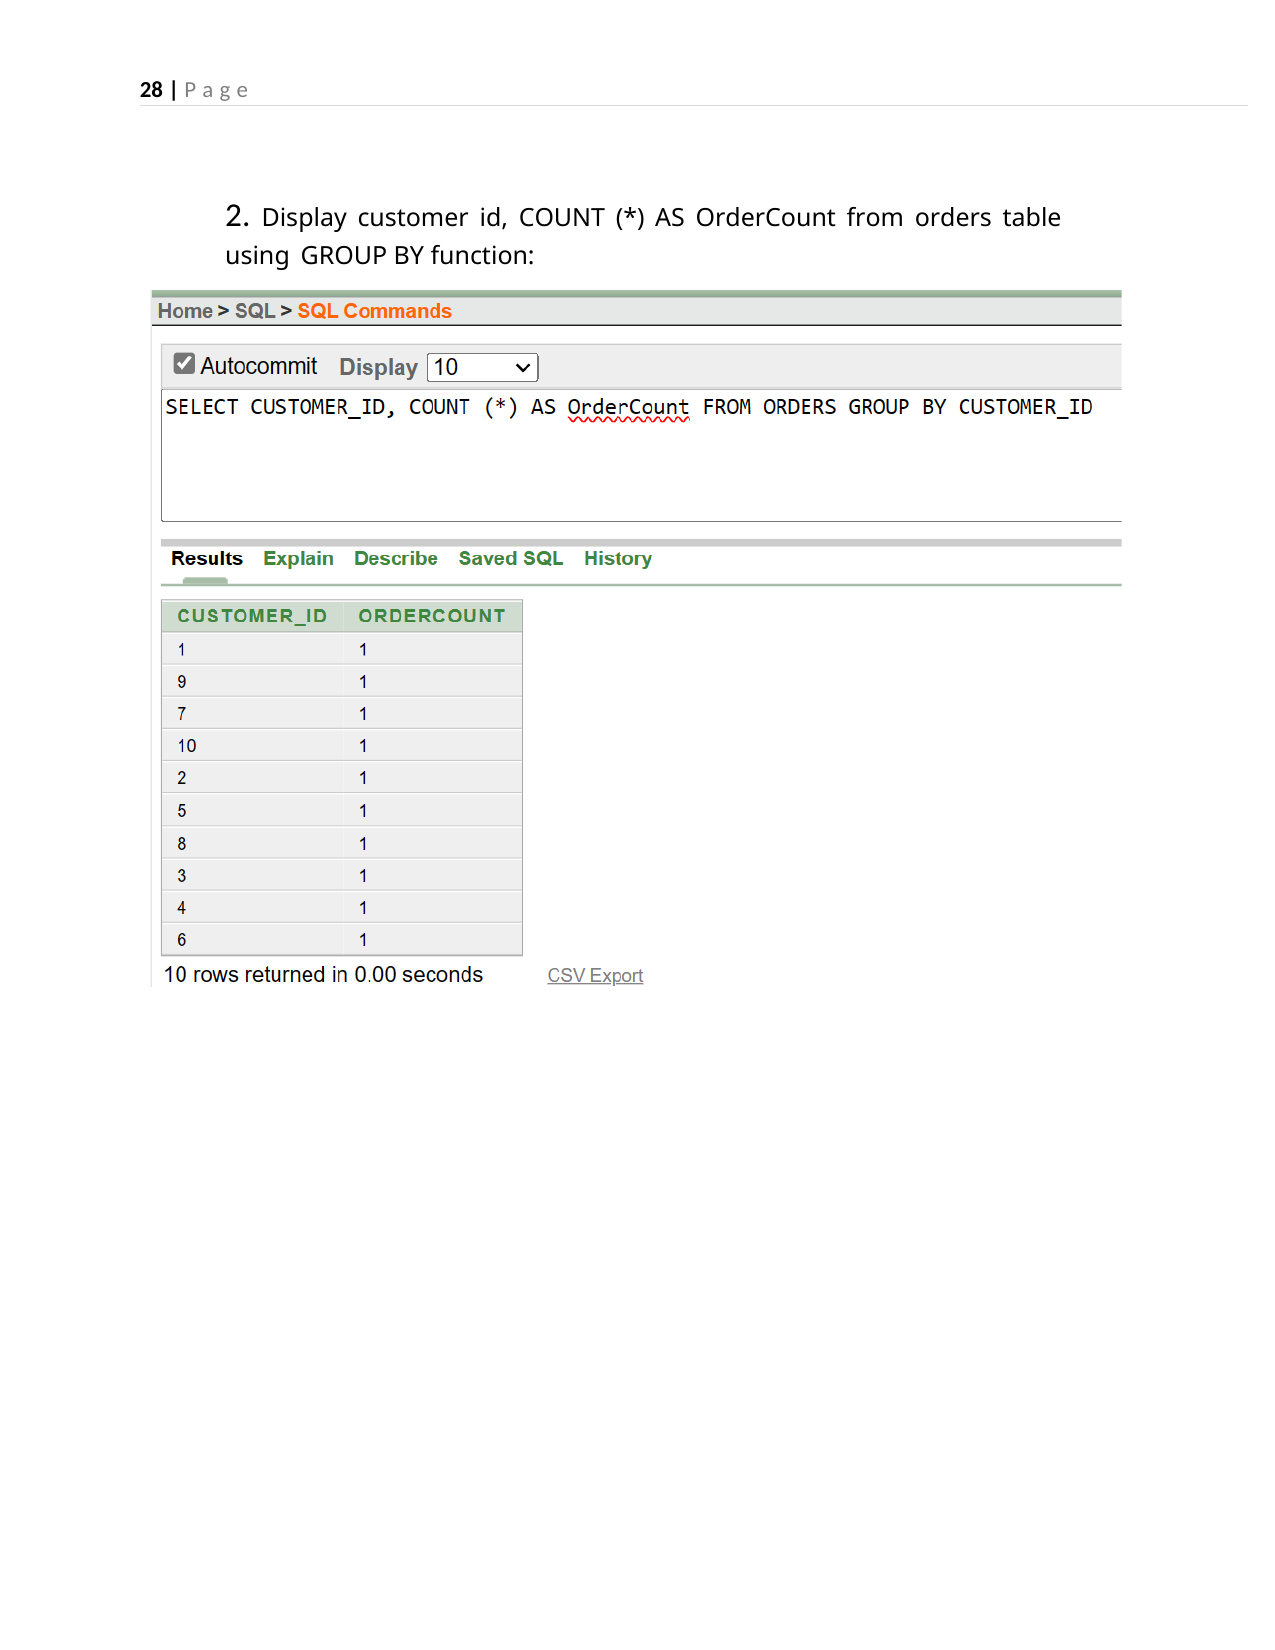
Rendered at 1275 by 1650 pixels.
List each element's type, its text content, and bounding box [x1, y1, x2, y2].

picture [150, 290, 1122, 987]
list Display customer id, COUNT (*) AS OrderCount from orders table using GROUP BY function: [225, 194, 1125, 272]
